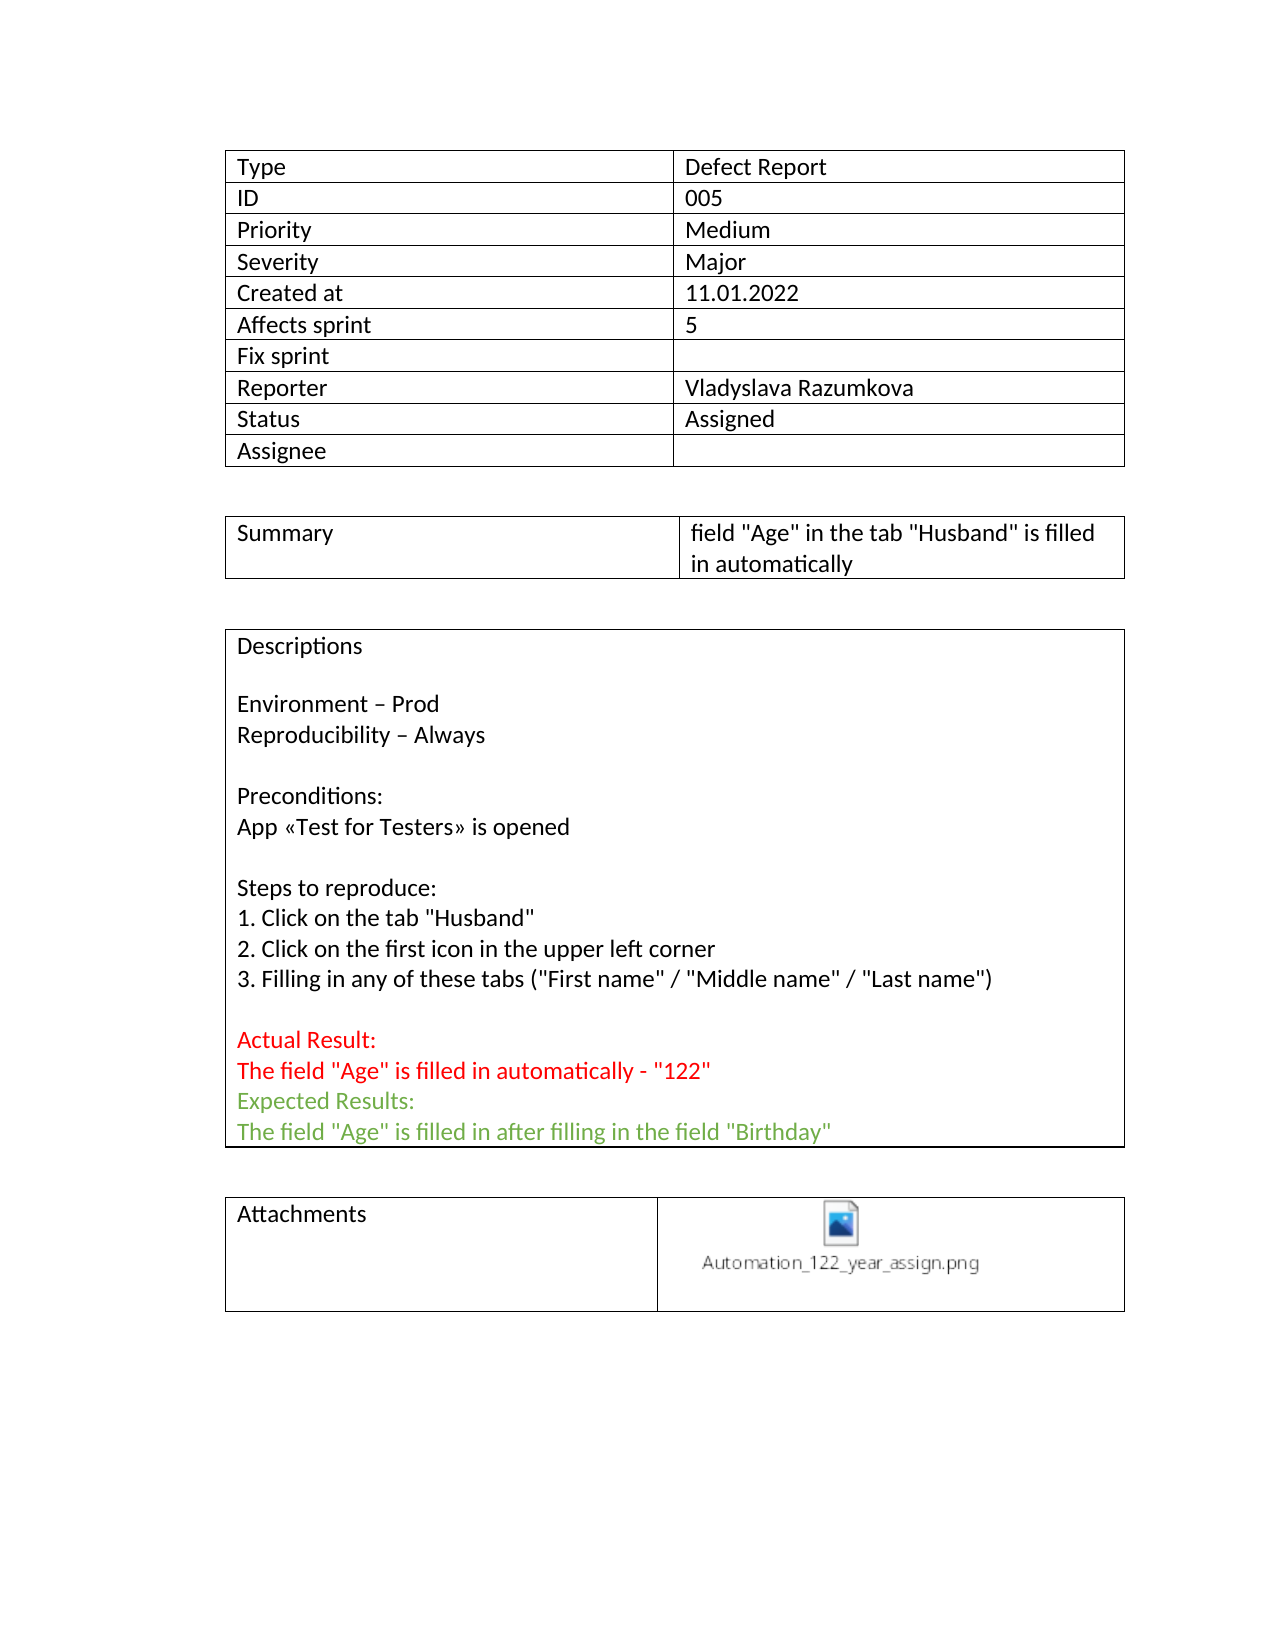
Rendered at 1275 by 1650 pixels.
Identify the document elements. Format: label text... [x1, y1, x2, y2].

table_cell [674, 435, 1124, 466]
table_header Summary [226, 517, 679, 578]
table_cell Affects sprint [226, 309, 673, 339]
table_cell [674, 340, 1124, 371]
table_cell Created at [226, 277, 673, 308]
table_header [658, 1198, 1124, 1311]
table_header Descriptions Environment – Prod Reproducibility – Always Preconditions: App «Test for Testers» is opened Steps to reproduce: 1. Click on the tab "Husband" 2. Click on the first icon in the upper left corner 3. Filling in any of these tabs ("First name" / "Middle name" / "Last name") Actual Result: The field "Age" is filled in automatically - "122" Expected Results: The field "Age" is filled in after filling in the field "Birthday" [226, 630, 1124, 1146]
table_cell Assignee [226, 435, 673, 466]
table_cell Severity [226, 246, 673, 276]
table_cell Fix sprint [226, 340, 673, 371]
table_cell ID [226, 183, 673, 213]
table_cell Major [674, 246, 1124, 276]
table_cell 11.01.2022 [674, 277, 1124, 308]
table_cell Vladyslava Razumkova [674, 372, 1124, 402]
table_cell 5 [674, 309, 1124, 339]
table_header field "Age" in the tab "Husband" is filled in automatically [680, 517, 1124, 578]
table_header Defect Report [674, 151, 1124, 182]
table_header Attachments [226, 1198, 657, 1311]
table_cell Medium [674, 214, 1124, 245]
table_header Type [226, 151, 673, 182]
table_cell Assigned [674, 404, 1124, 434]
table_cell 005 [674, 183, 1124, 213]
table_cell Reporter [226, 372, 673, 402]
table_cell Priority [226, 214, 673, 245]
table_cell Status [226, 404, 673, 434]
